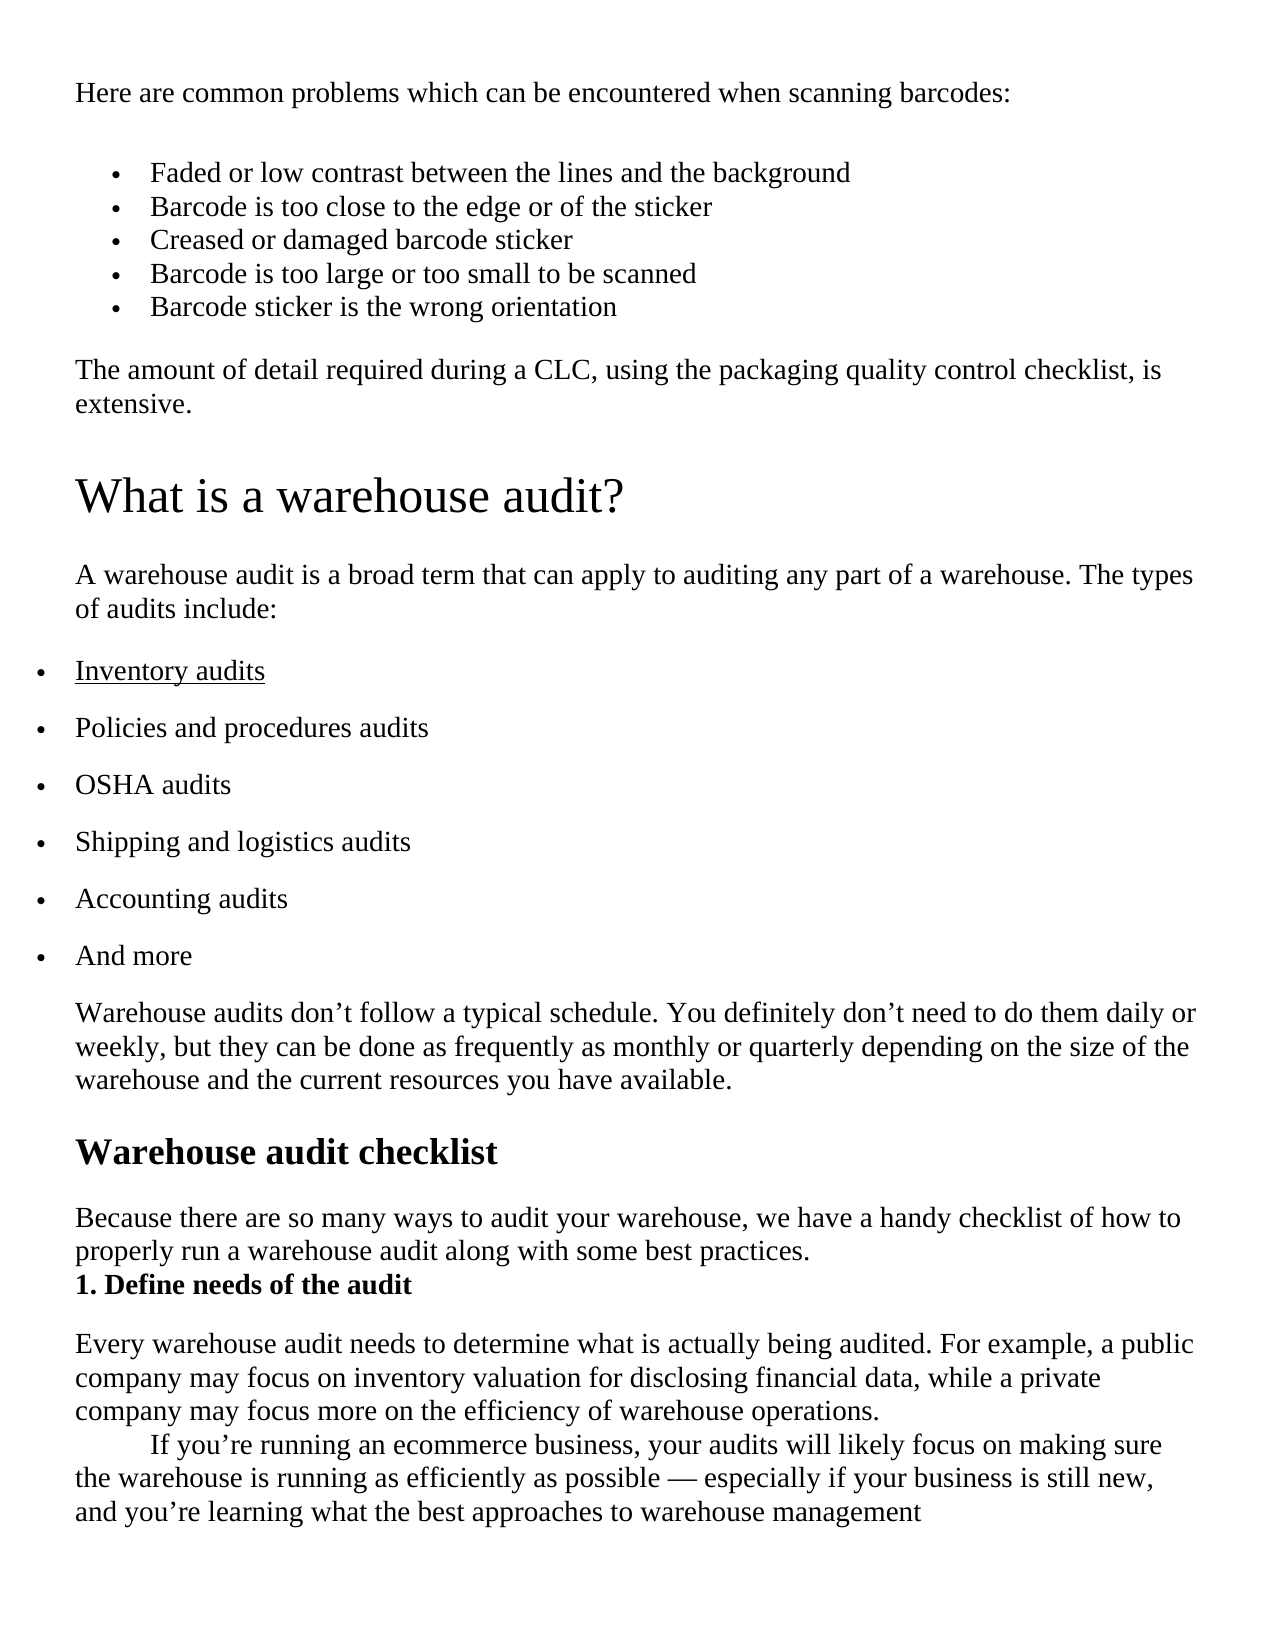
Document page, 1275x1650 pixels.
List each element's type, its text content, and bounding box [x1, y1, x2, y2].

text If you’re running an ecommerce business, your audits will likely focus on making sure the warehouse is running as efficiently as possible — especially if your business is still new, and you’re learning what the best approaches to warehouse management [75, 1427, 1200, 1528]
list Creased or damaged barcode sticker [112, 222, 1200, 256]
text Warehouse audits don’t follow a typical schedule. You definitely don’t need to do them daily or weekly, but they can be done as frequently as monthly or quarterly depending on the size of the warehouse and the current resources you have available. [75, 995, 1200, 1096]
list Faded or low contrast between the lines and the background [112, 155, 1200, 189]
text Warehouse audit checklist [75, 1129, 1200, 1173]
text 1. Define needs of the audit [75, 1267, 1200, 1301]
text The amount of detail required during a CLC, using the packaging quality control checklist, is extensive. [75, 352, 1200, 419]
text Every warehouse audit needs to determine what is actually being audited. For example, a public company may focus on inventory valuation for disclosing financial data, while a private company may focus more on the efficiency of warehouse operations. [75, 1326, 1200, 1427]
list Barcode is too large or too small to be scanned [112, 256, 1200, 289]
text A warehouse audit is a broad term that can apply to auditing any part of a warehouse. The types of audits include: [75, 557, 1200, 624]
list Policies and procedures audits [37, 711, 1200, 744]
list Shipping and logistics audits [37, 824, 1200, 858]
text What is a warehouse audit? [75, 466, 1200, 524]
list Inventory audits [37, 653, 1200, 687]
text Here are common problems which can be encountered when scanning barcodes: [75, 75, 1200, 108]
list And more [37, 938, 1200, 972]
text Because there are so many ways to audit your warehouse, we have a handy checklist of how to properly run a warehouse audit along with some best practices. [75, 1200, 1200, 1267]
list Barcode is too close to the edge or of the sticker [112, 189, 1200, 222]
list Accounting audits [37, 881, 1200, 915]
list OSHA audits [37, 767, 1200, 801]
list Barcode sticker is the wrong orientation [112, 289, 1200, 323]
